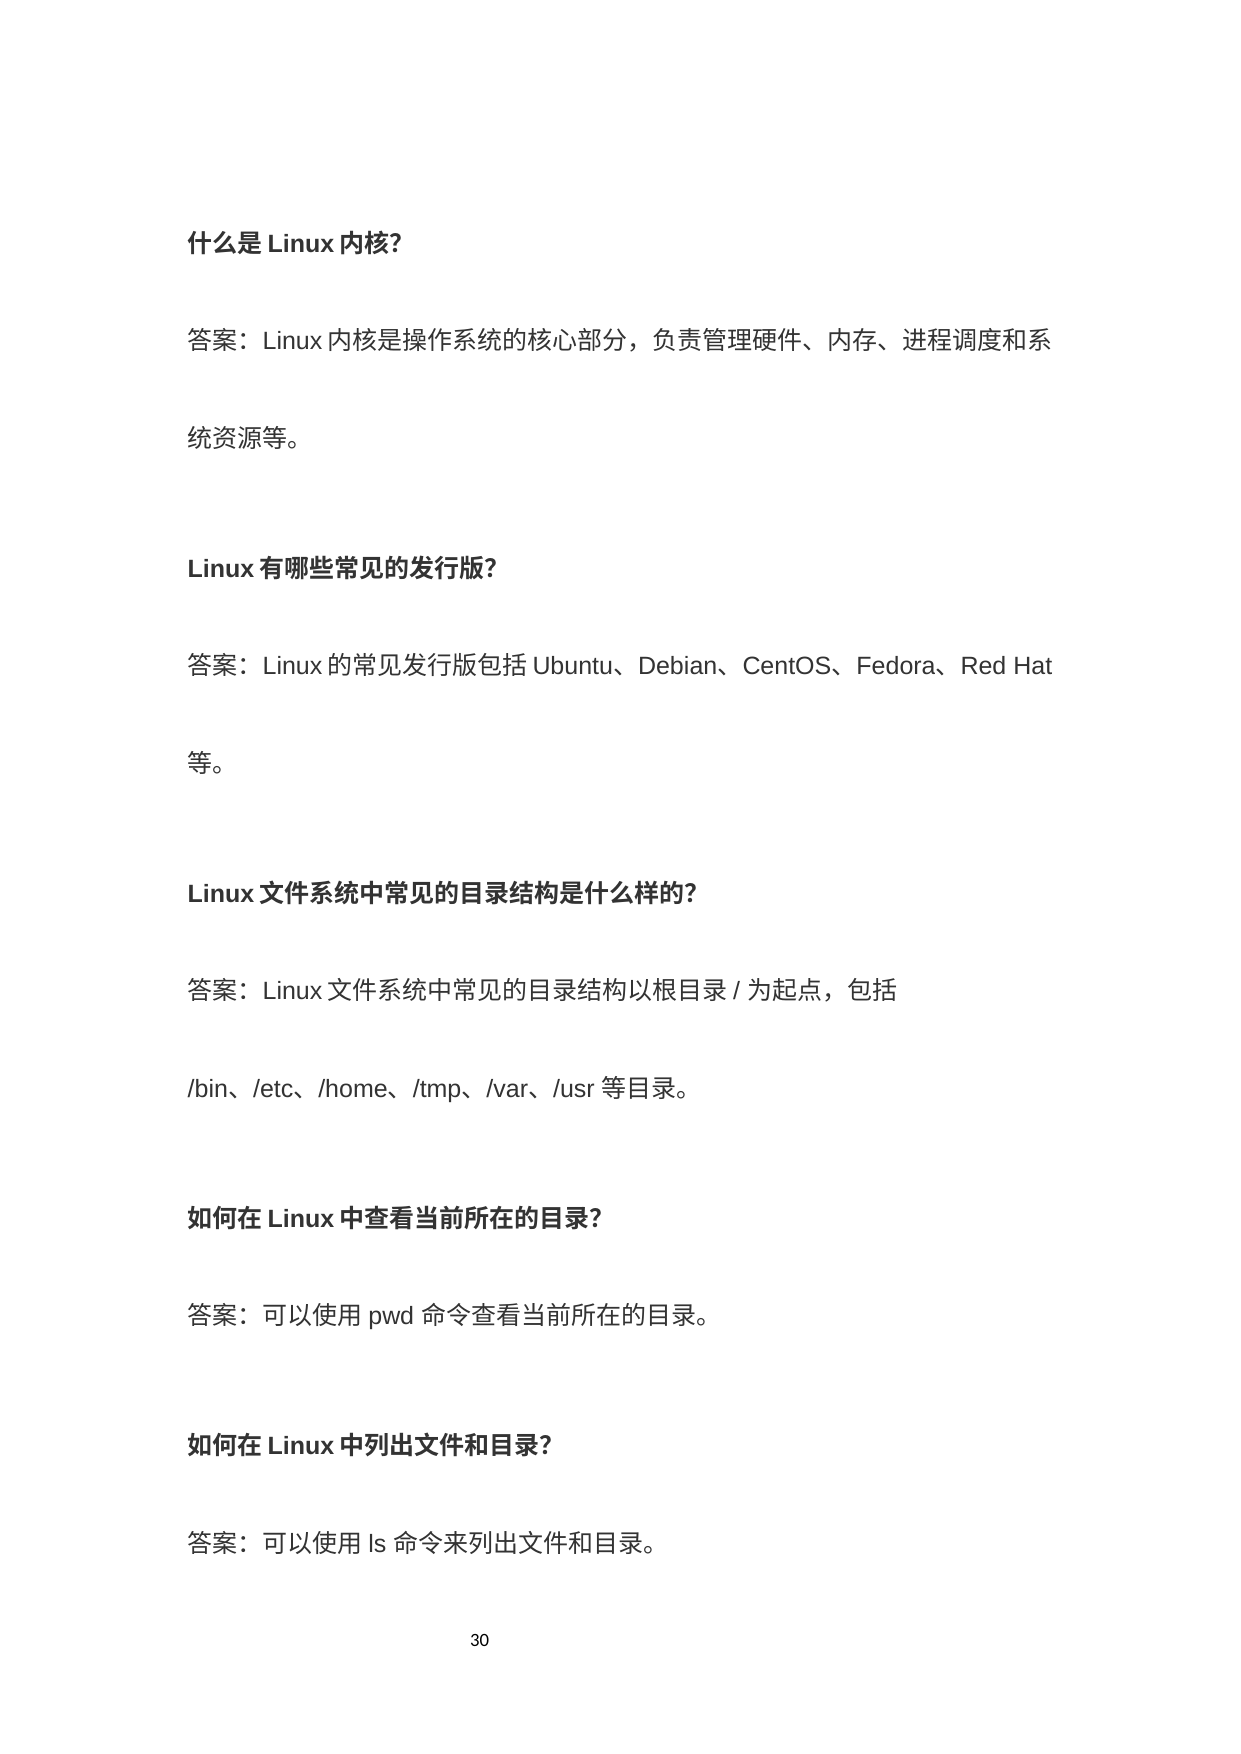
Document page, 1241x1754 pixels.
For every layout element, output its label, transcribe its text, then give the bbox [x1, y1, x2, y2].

text 如何在Linux中查看当前所在的目录？ 答案：可以使用 pwd 命令查看当前所在的目录。 [187, 1184, 1053, 1346]
text 如何在Linux中列出文件和目录？ 答案：可以使用 ls 命令来列出文件和目录。 [187, 1411, 1053, 1574]
text Linux文件系统中常见的目录结构是什么样的？ 答案：Linux文件系统中常见的目录结构以根目录 / 为起点，包括 /bin、/etc、/home、/tmp、/var、/usr 等目录。 [187, 859, 1053, 1119]
text 什么是Linux内核？ 答案：Linux内核是操作系统的核心部分，负责管理硬件、内存、进程调度和系统资源等。 [187, 209, 1053, 469]
text Linux有哪些常见的发行版？ 答案：Linux的常见发行版包括Ubuntu、Debian、CentOS、Fedora、Red Hat等。 [187, 534, 1053, 794]
